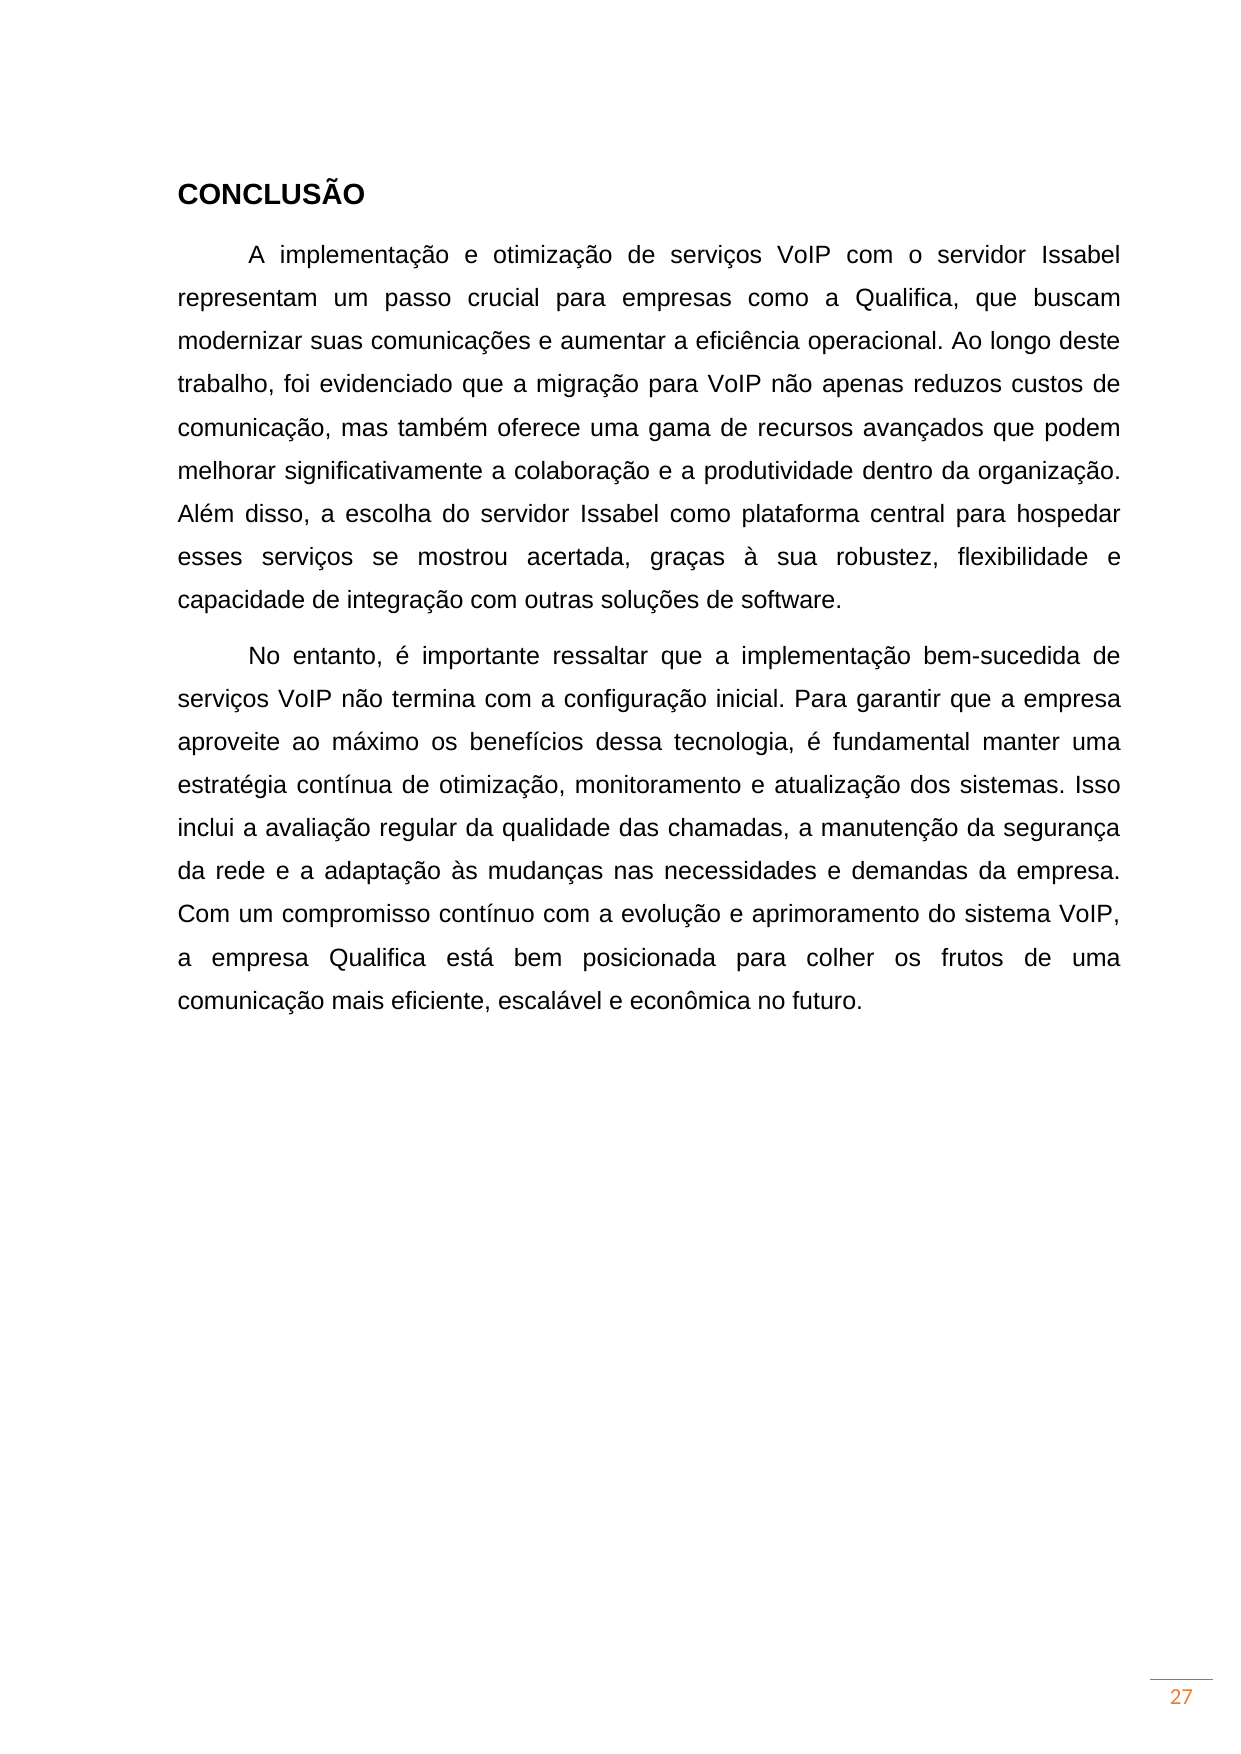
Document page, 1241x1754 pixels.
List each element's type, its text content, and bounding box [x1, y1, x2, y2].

text No entanto, é importante ressaltar que a implementação bem-sucedida de serviços VoIP não termina com a configuração inicial. Para garantir que a empresa aproveite ao máximo os benefícios dessa tecnologia, é fundamental manter uma estratégia contínua de otimização, monitoramento e atualização dos sistemas. Isso inclui a avaliação regular da qualidade das chamadas, a manutenção da segurança da rede e a adaptação às mudanças nas necessidades e demandas da empresa. Com um compromisso contínuo com a evolução e aprimoramento do sistema VoIP, a empresa Qualifica está bem posicionada para colher os frutos de uma comunicação mais eficiente, escalável e econômica no futuro. [177, 641, 1122, 1014]
subtitle CONCLUSÃO [177, 177, 1122, 211]
text A implementação e otimização de serviços VoIP com o servidor Issabel representam um passo crucial para empresas como a Qualifica, que buscam modernizar suas comunicações e aumentar a eficiência operacional. Ao longo deste trabalho, foi evidenciado que a migração para VoIP não apenas reduzos custos de comunicação, mas também oferece uma gama de recursos avançados que podem melhorar significativamente a colaboração e a produtividade dentro da organização. Além disso, a escolha do servidor Issabel como plataforma central para hospedar esses serviços se mostrou acertada, graças à sua robustez, flexibilidade e capacidade de integração com outras soluções de software. [177, 240, 1122, 614]
